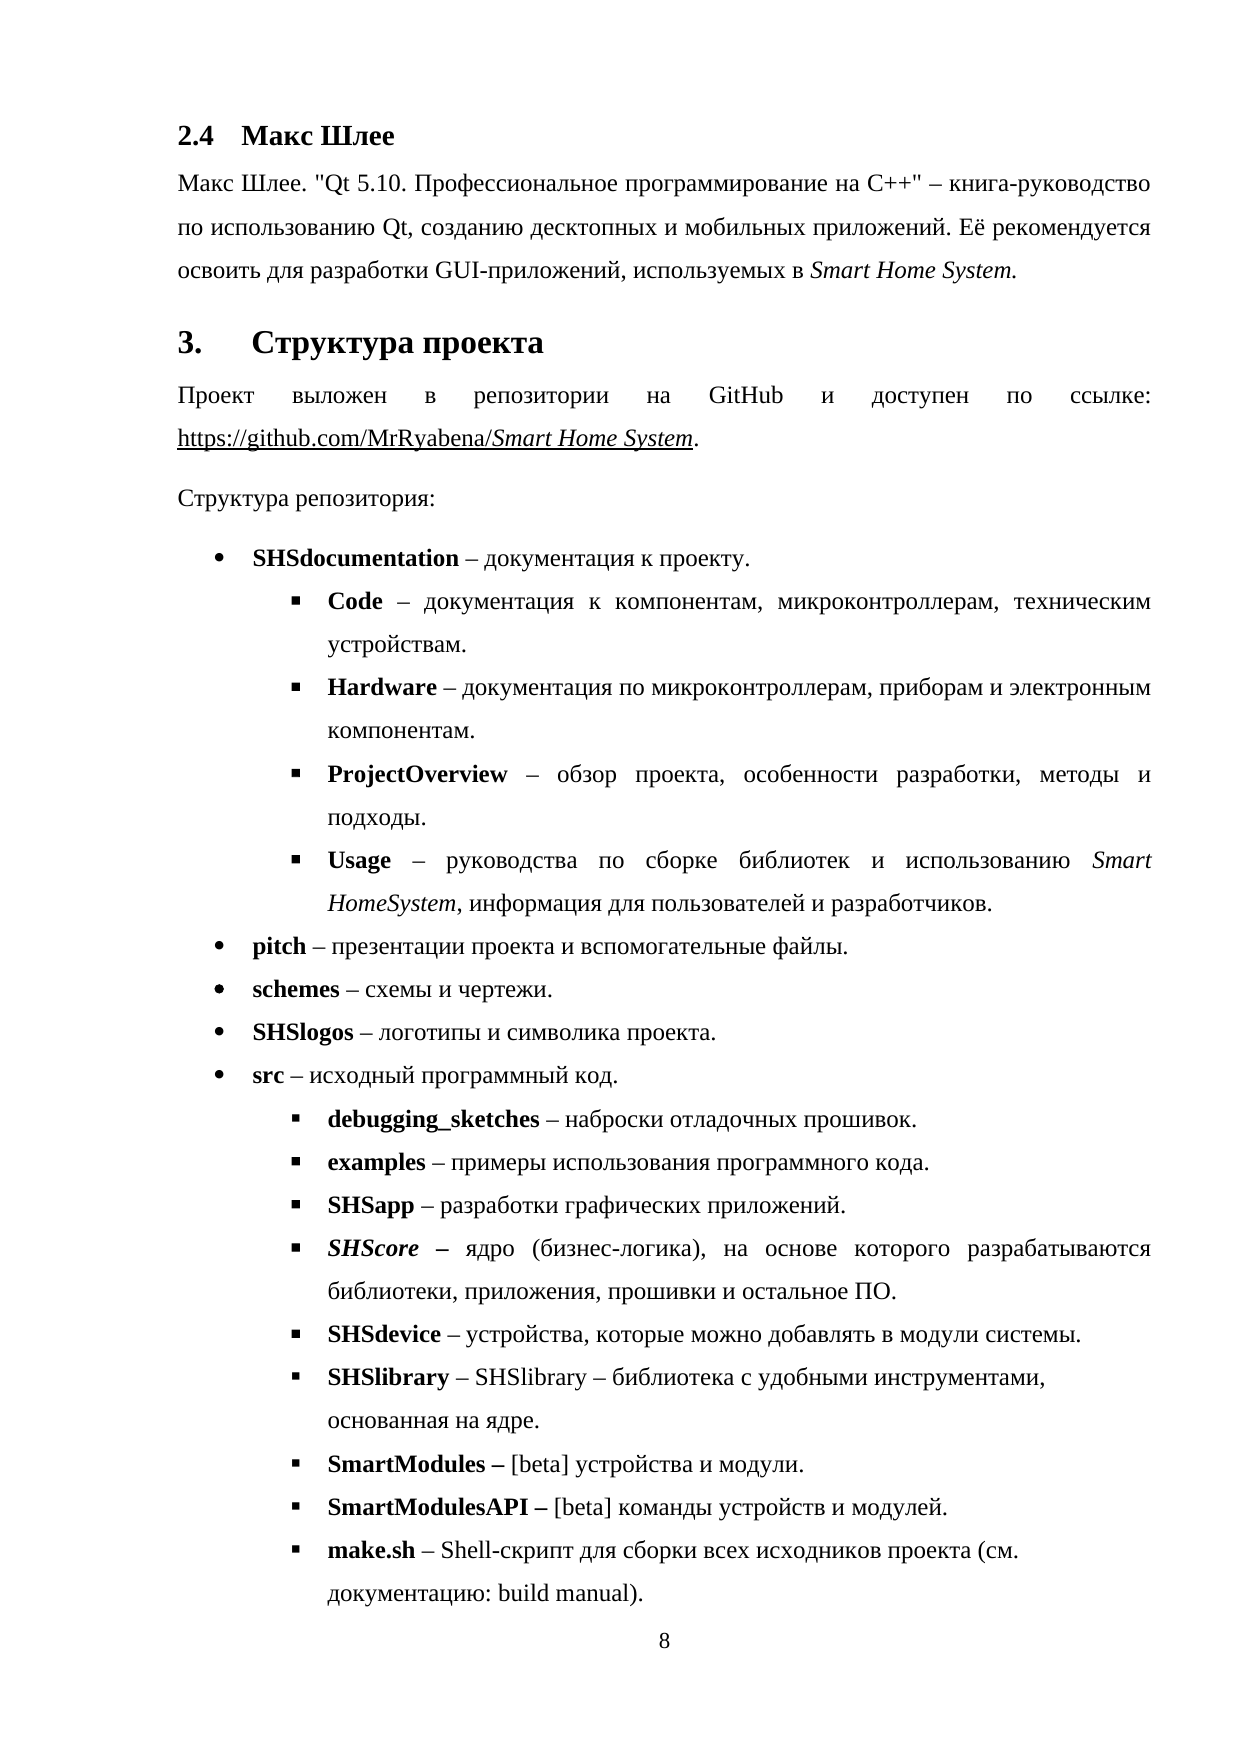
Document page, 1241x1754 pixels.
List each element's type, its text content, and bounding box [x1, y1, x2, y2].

list SmartModules – [beta] устройства и модули. [290, 1449, 1152, 1477]
list SHSlibrary – SHSlibrary – библиотека с удобными инструментами, основанная на ядре. [290, 1362, 1152, 1434]
list examples – примеры использования программного кода. [290, 1147, 1152, 1176]
subtitle 2.4 Макс Шлее [177, 118, 1152, 152]
list SHSlogos – логотипы и символика проекта. [215, 1017, 1152, 1046]
list src – исходный программный код. [215, 1061, 1152, 1089]
list pitch – презентации проекта и вспомогательные файлы. [215, 931, 1152, 960]
list Code – документация к компонентам, микроконтроллерам, техническим устройствам. [290, 586, 1152, 658]
list Hardware – документация по микроконтроллерам, приборам и электронным компонентам. [290, 672, 1152, 744]
list ProjectOverview – обзор проекта, особенности разработки, методы и подходы. [290, 759, 1152, 831]
subtitle 3. Структура проекта [177, 323, 1152, 361]
list schemes – схемы и чертежи. [215, 974, 1152, 1003]
text Проект выложен в репозитории на GitHub и доступен по ссылке: https://github.com/MrRyabena/Smart Home System. [177, 380, 1152, 452]
list Usage – руководства по сборке библиотек и использованию Smart HomeSystem, информация для пользователей и разработчиков. [290, 845, 1152, 917]
text Структура репозитория: [177, 483, 1152, 512]
list debugging_sketches – наброски отладочных прошивок. [290, 1104, 1152, 1132]
list SmartModulesAPI – [beta] команды устройств и модулей. [290, 1492, 1152, 1521]
list SHSdevice – устройства, которые можно добавлять в модули системы. [290, 1319, 1152, 1348]
text Макс Шлее. "Qt 5.10. Профессиональное программирование на C++" – книга-руководство по использованию Qt, созданию десктопных и мобильных приложений. Её рекомендуется освоить для разработки GUI-приложений, используемых в Smart Home System. [177, 168, 1152, 283]
list make.sh – Shell-скрипт для сборки всех исходников проекта (см. документацию: build manual). [290, 1535, 1152, 1607]
list SHSapp – разработки графических приложений. [290, 1190, 1152, 1219]
list SHSdocumentation – документация к проекту. [215, 543, 1152, 572]
list SHScore – ядро (бизнес-логика), на основе которого разрабатываются библиотеки, приложения, прошивки и остальное ПО. [290, 1233, 1152, 1305]
